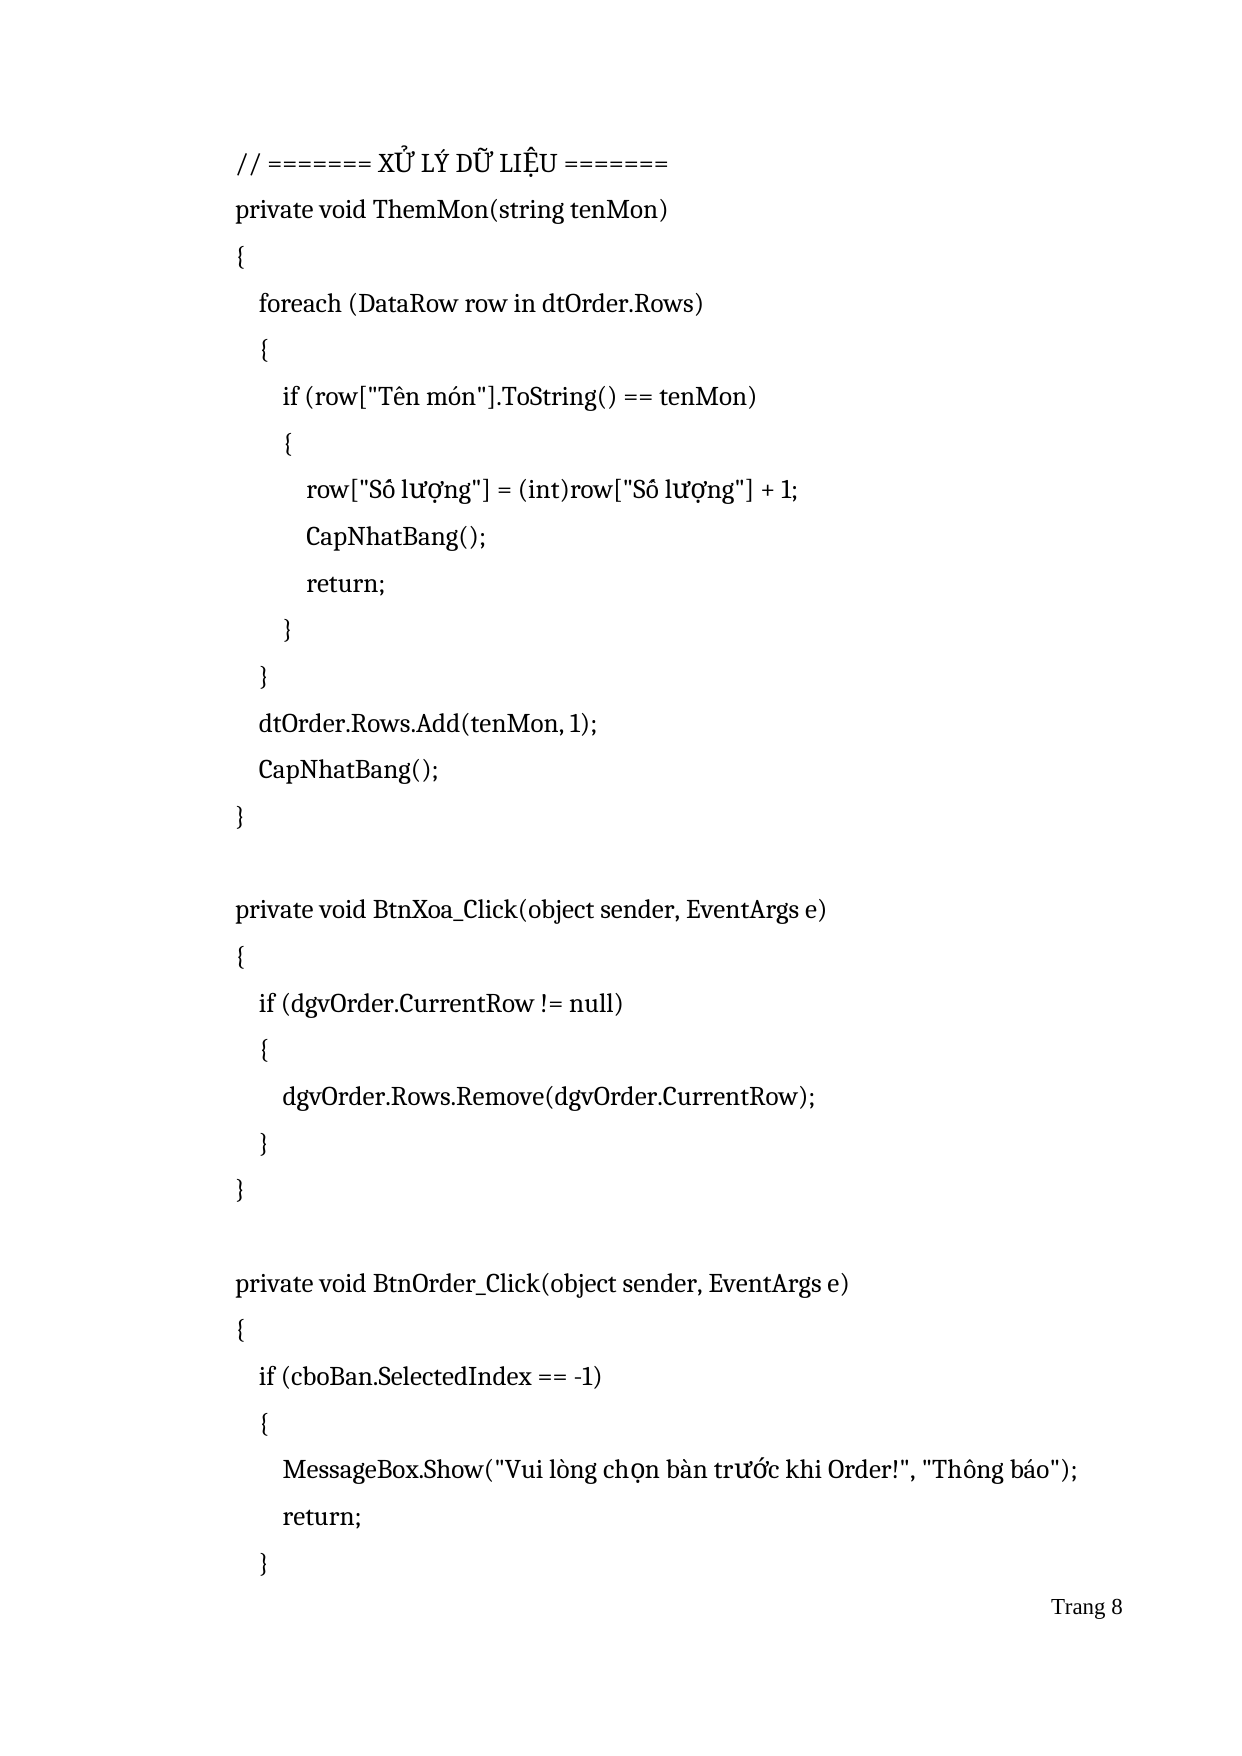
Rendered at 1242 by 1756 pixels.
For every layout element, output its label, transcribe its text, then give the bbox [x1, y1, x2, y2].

text if (cboBan.SelectedIndex == -1) [187, 1361, 1124, 1392]
text } [187, 1174, 1124, 1206]
text dtOrder.Rows.Add(tenMon, 1); [187, 708, 1124, 739]
text MessageBox.Show("Vui lòng chọn bàn trước khi Order!", "Thông báo"); [187, 1454, 1124, 1486]
text return; [187, 568, 1124, 599]
text private void BtnXoa_Click(object sender, EventArgs e) [187, 894, 1124, 926]
text if (dgvOrder.CurrentRow != null) [187, 988, 1124, 1019]
text CapNhatBang(); [187, 521, 1124, 552]
text dgvOrder.Rows.Remove(dgvOrder.CurrentRow); [187, 1081, 1124, 1112]
text foreach (DataRow row in dtOrder.Rows) [187, 288, 1124, 319]
text { [187, 334, 1124, 366]
text { [187, 1034, 1124, 1066]
text private void BtnOrder_Click(object sender, EventArgs e) [187, 1268, 1124, 1299]
text { [187, 1314, 1124, 1346]
text } [187, 1548, 1124, 1579]
text { [187, 241, 1124, 272]
text return; [187, 1501, 1124, 1532]
text CapNhatBang(); [187, 754, 1124, 786]
text if (row["Tên món"].ToString() == tenMon) [187, 381, 1124, 412]
text private void ThemMon(string tenMon) [187, 194, 1124, 226]
text } [187, 1128, 1124, 1159]
text // ======= XỬ LÝ DỮ LIỆU ======= [187, 148, 1124, 179]
text } [187, 801, 1124, 832]
text } [187, 614, 1124, 646]
text { [187, 428, 1124, 459]
text { [187, 1408, 1124, 1439]
text { [187, 941, 1124, 972]
text row["Số lượng"] = (int)row["Số lượng"] + 1; [187, 474, 1124, 506]
text } [187, 661, 1124, 692]
